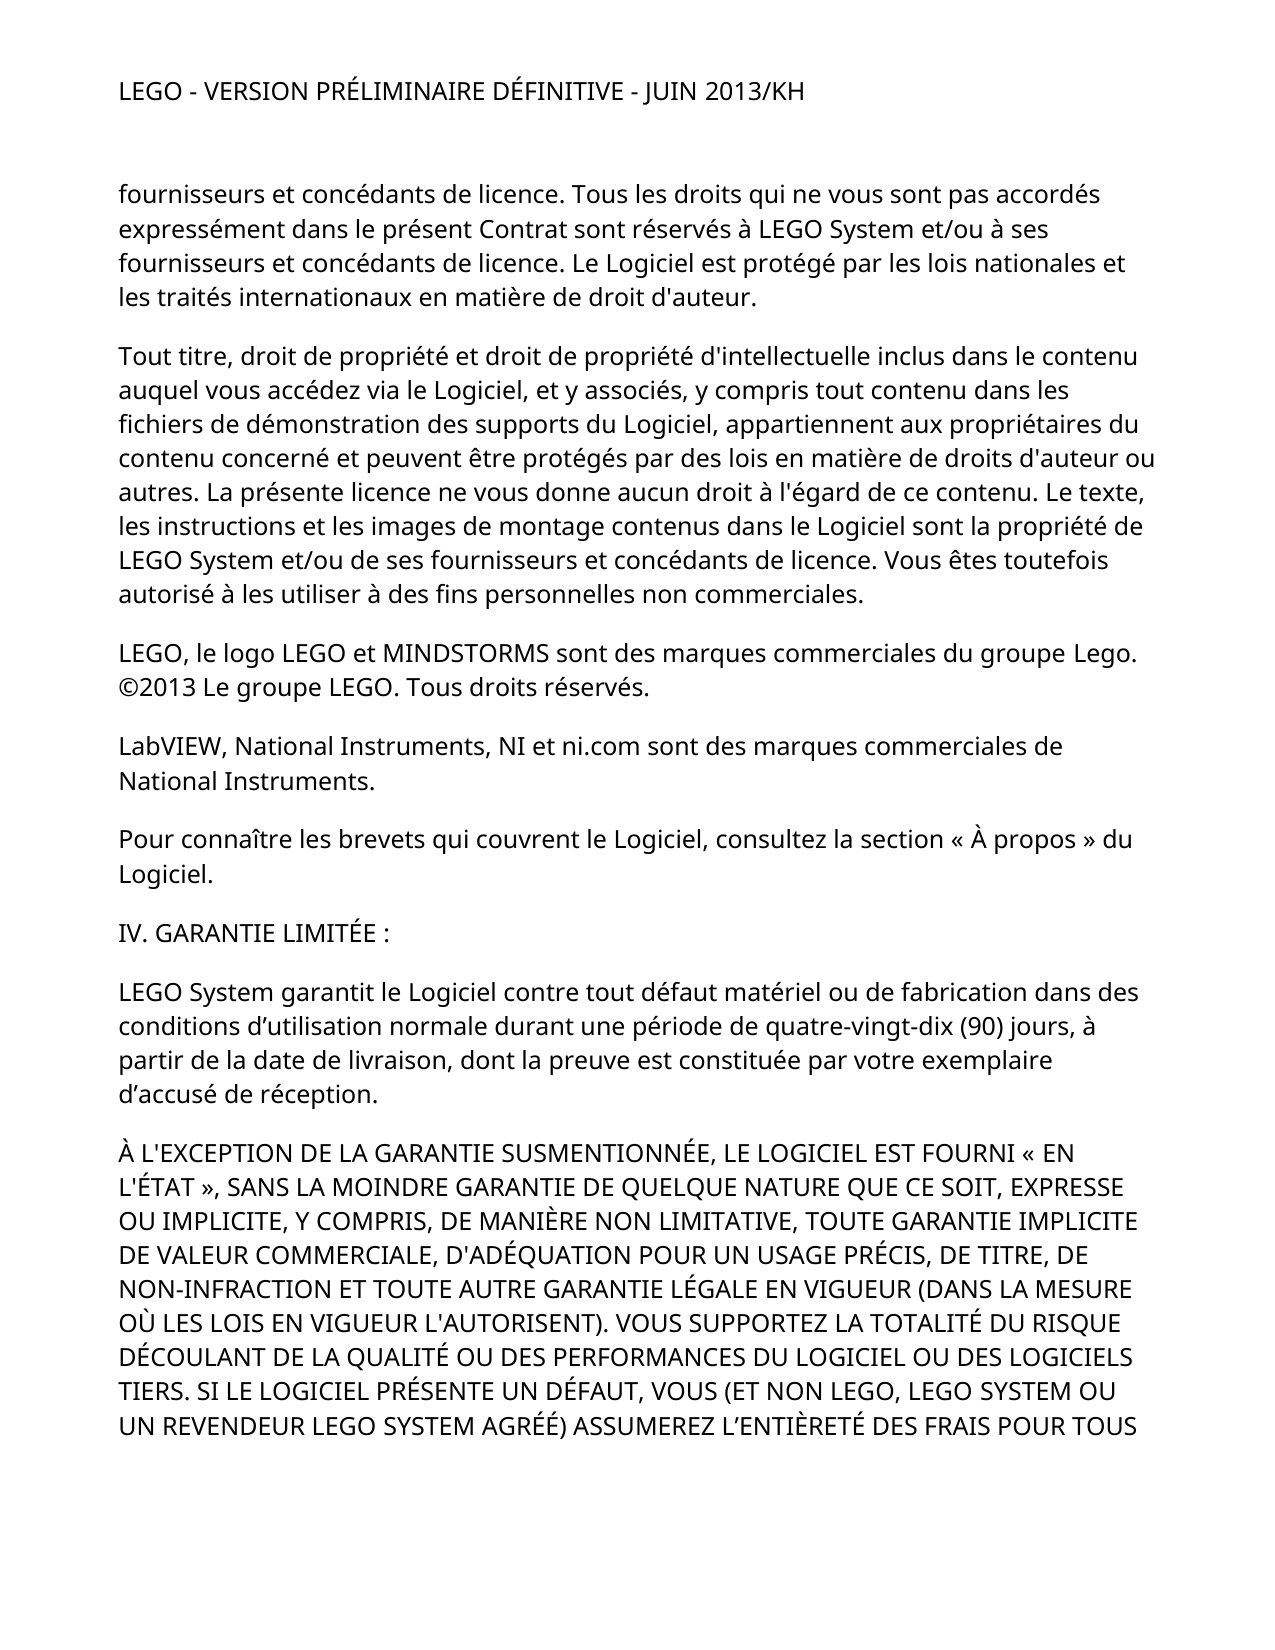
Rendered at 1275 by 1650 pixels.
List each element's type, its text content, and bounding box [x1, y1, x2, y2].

text LEGO, le logo LEGO et MINDSTORMS sont des marques commerciales du groupe Lego. ©2013 Le groupe LEGO. Tous droits réservés. [118, 636, 1157, 704]
text Pour connaître les brevets qui couvrent le Logiciel, consultez la section « À propos » du Logiciel. [118, 822, 1157, 890]
text IV. GARANTIE LIMITÉE : [118, 915, 1157, 949]
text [118, 177, 1157, 313]
text LEGO System garantit le Logiciel contre tout défaut matériel ou de fabrication dans des conditions d’utilisation normale durant une période de quatre-vingt-dix (90) jours, à partir de la date de livraison, dont la preuve est constituée par votre exemplaire d’accusé de réception. [118, 974, 1157, 1111]
text LabVIEW, National Instruments, NI et ni.com sont des marques commerciales de National Instruments. [118, 729, 1157, 797]
text Tout titre, droit de propriété et droit de propriété d'intellectuelle inclus dans le contenu auquel vous accédez via le Logiciel, et y associés, y compris tout contenu dans les fichiers de démonstration des supports du Logiciel, appartiennent aux propriétaires du contenu concerné et peuvent être protégés par des lois en matière de droits d'auteur ou autres. La présente licence ne vous donne aucun droit à l'égard de ce contenu. Le texte, les instructions et les images de montage contenus dans le Logiciel sont la propriété de LEGO System et/ou de ses fournisseurs et concédants de licence. Vous êtes toutefois autorisé à les utiliser à des fins personnelles non commerciales. [118, 338, 1157, 611]
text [118, 1136, 1157, 1442]
